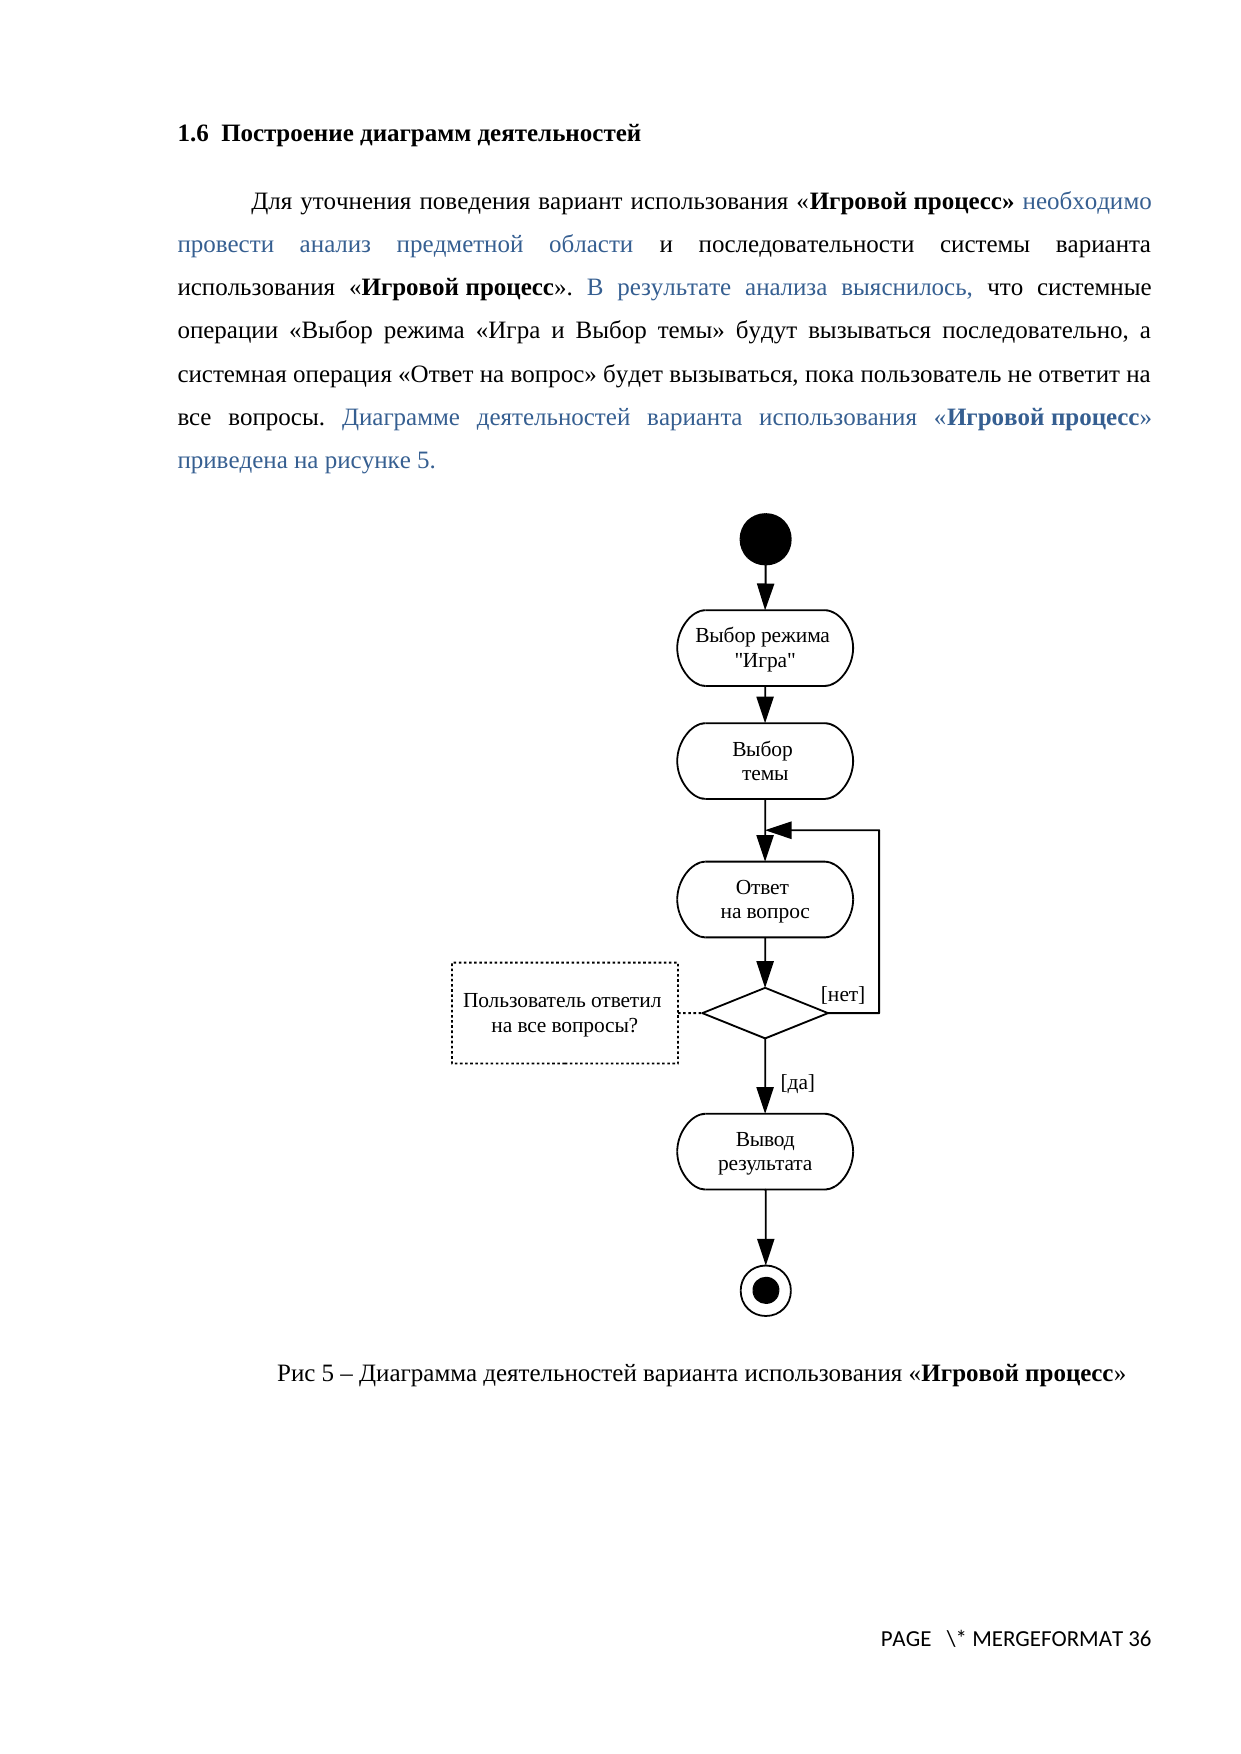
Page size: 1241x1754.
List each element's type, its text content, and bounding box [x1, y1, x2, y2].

text Рис 5 – Диаграмма деятельностей варианта использования «Игровой процесс» [177, 1358, 1152, 1386]
text Для уточнения поведения вариант использования «Игровой процесс» необходимо провести анализ предметной области и последовательности системы варианта использования «Игровой процесс». В результате анализа выяснилось, что системные операции «Выбор режима «Игра и Выбор темы» будут вызываться последовательно, а системная операция «Ответ на вопрос» будет вызываться, пока пользователь не ответит на все вопросы. Диаграмме деятельностей варианта использования «Игровой процесс» приведена на рисунке 5. [177, 186, 1152, 474]
subtitle 1.6 Построение диаграмм деятельностей [177, 118, 1152, 147]
